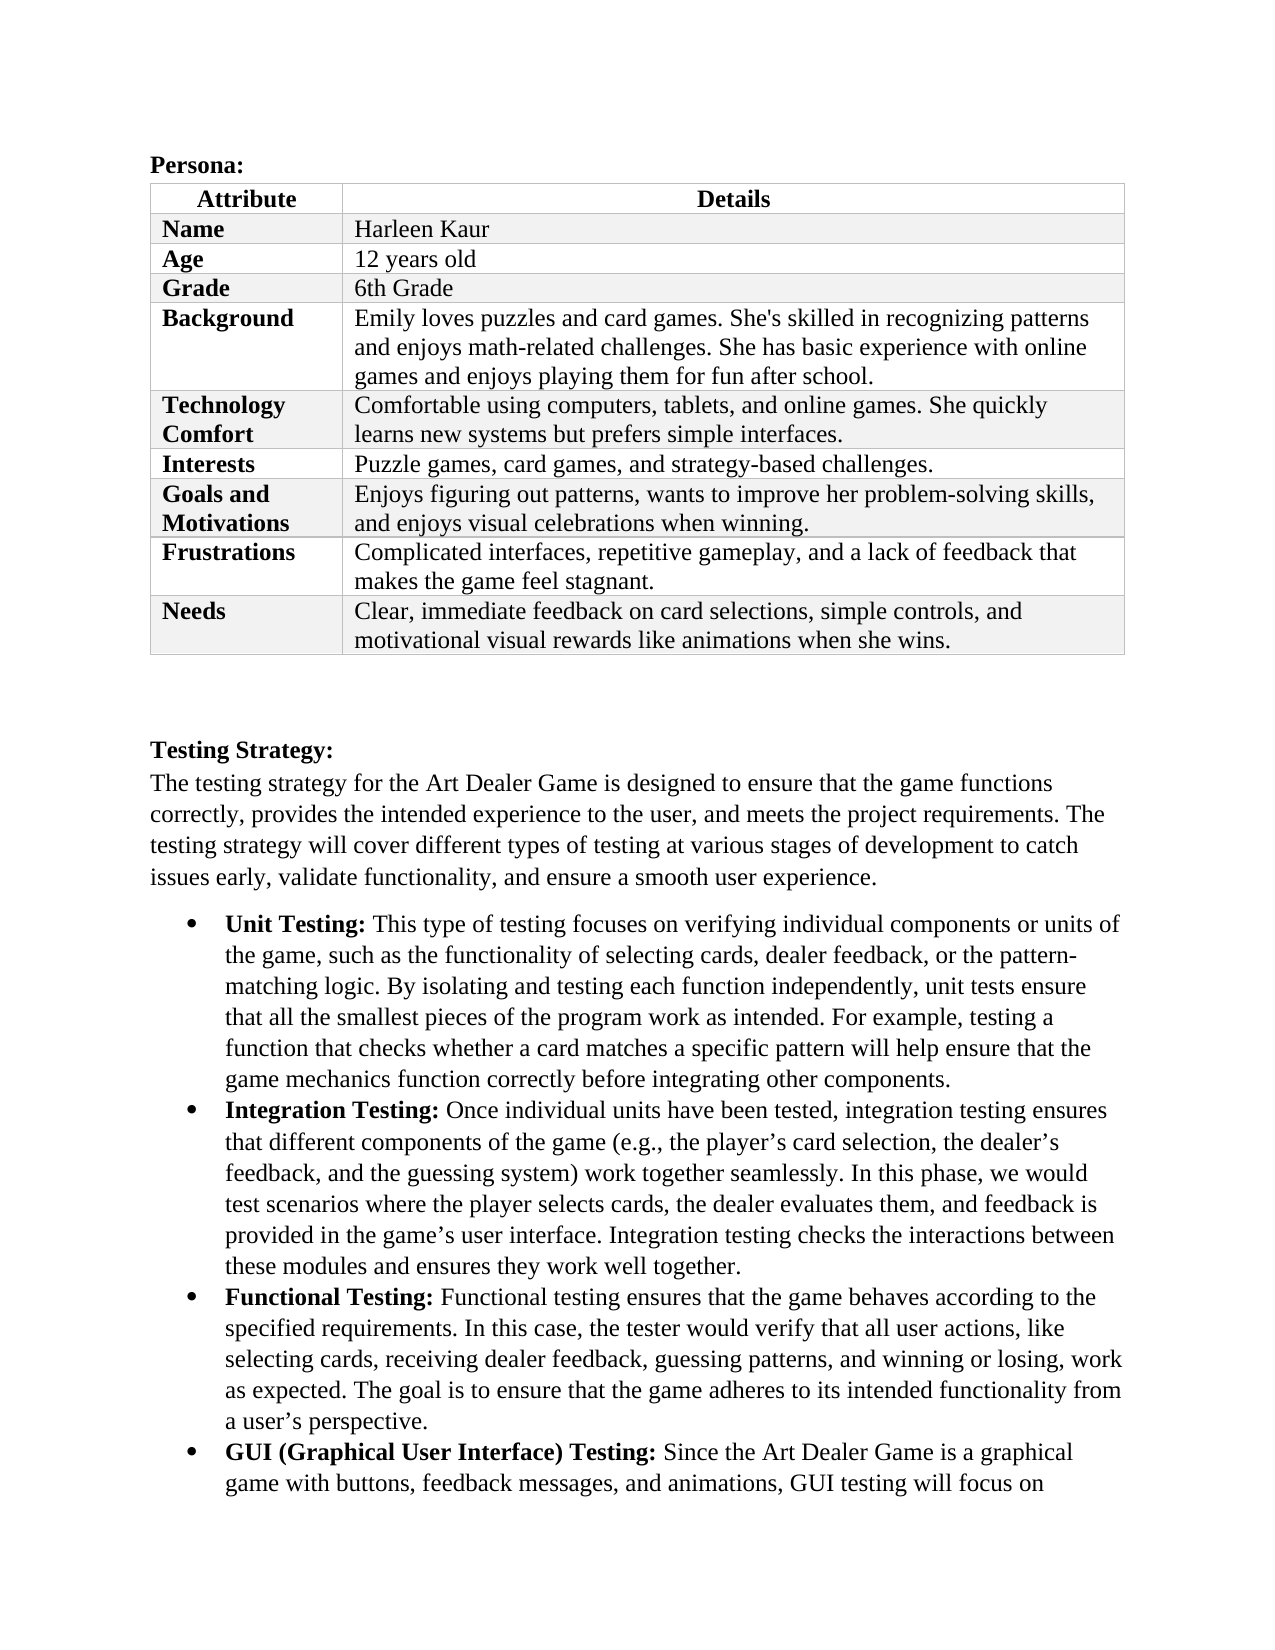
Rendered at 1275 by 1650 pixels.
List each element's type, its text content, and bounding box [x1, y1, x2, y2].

table_cell Enjoys figuring out patterns, wants to improve her problem-solving skills, and enjoys visual celebrations when winning. [343, 479, 1124, 536]
subtitle Persona: [150, 150, 1125, 179]
table_cell Clear, immediate feedback on card selections, simple controls, and motivational visual rewards like animations when she wins. [343, 596, 1124, 653]
table_cell Age [151, 244, 342, 272]
table_cell Interests [151, 449, 342, 478]
table_cell Name [151, 214, 342, 243]
table_cell Grade [151, 274, 342, 302]
table_cell Frustrations [151, 538, 342, 595]
table_cell 6th Grade [343, 274, 1124, 302]
table_header Details [343, 184, 1124, 213]
table_cell 12 years old [343, 244, 1124, 272]
list Functional Testing: Functional testing ensures that the game behaves according to the specified requirements. In this case, the tester would verify that all user actions, like selecting cards, receiving dealer feedback, guessing patterns, and winning or losing, work as expected. The goal is to ensure that the game adheres to its intended functionality from a user’s perspective. [187, 1282, 1125, 1435]
list Integration Testing: Once individual units have been tested, integration testing ensures that different components of the game (e.g., the player’s card selection, the dealer’s feedback, and the guessing system) work together seamlessly. In this phase, we would test scenarios where the player selects cards, the dealer evaluates them, and feedback is provided in the game’s user interface. Integration testing checks the interactions between these modules and ensures they work well together. [187, 1096, 1125, 1279]
table_cell Needs [151, 596, 342, 653]
table_header Attribute [151, 184, 342, 213]
list Unit Testing: This type of testing focuses on verifying individual components or units of the game, such as the functionality of selecting cards, dealer feedback, or the pattern-matching logic. By isolating and testing each function independently, unit tests ensure that all the smallest pieces of the program work as intended. For example, testing a function that checks whether a card matches a specific pattern will help ensure that the game mechanics function correctly before integrating other components. [187, 909, 1125, 1093]
table_cell Complicated interfaces, repetitive gameplay, and a lack of feedback that makes the game feel stagnant. [343, 538, 1124, 595]
table_cell Technology Comfort [151, 391, 342, 448]
table_cell Harleen Kaur [343, 214, 1124, 243]
table_cell Background [151, 303, 342, 389]
text The testing strategy for the Art Dealer Game is designed to ensure that the game functions correctly, provides the intended experience to the user, and meets the project requirements. The testing strategy will cover different types of testing at various stages of development to catch issues early, validate functionality, and ensure a smooth user experience. [150, 768, 1125, 890]
table_cell Emily loves puzzles and card games. She's skilled in recognizing patterns and enjoys math-related challenges. She has basic experience with online games and enjoys playing them for fun after school. [343, 303, 1124, 389]
table_cell Comfortable using computers, tablets, and online games. She quickly learns new systems but prefers simple interfaces. [343, 391, 1124, 448]
table_cell Puzzle games, card games, and strategy-based challenges. [343, 449, 1124, 478]
subtitle Testing Strategy: [150, 736, 1125, 764]
table_cell Goals and Motivations [151, 479, 342, 536]
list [187, 1437, 1125, 1497]
